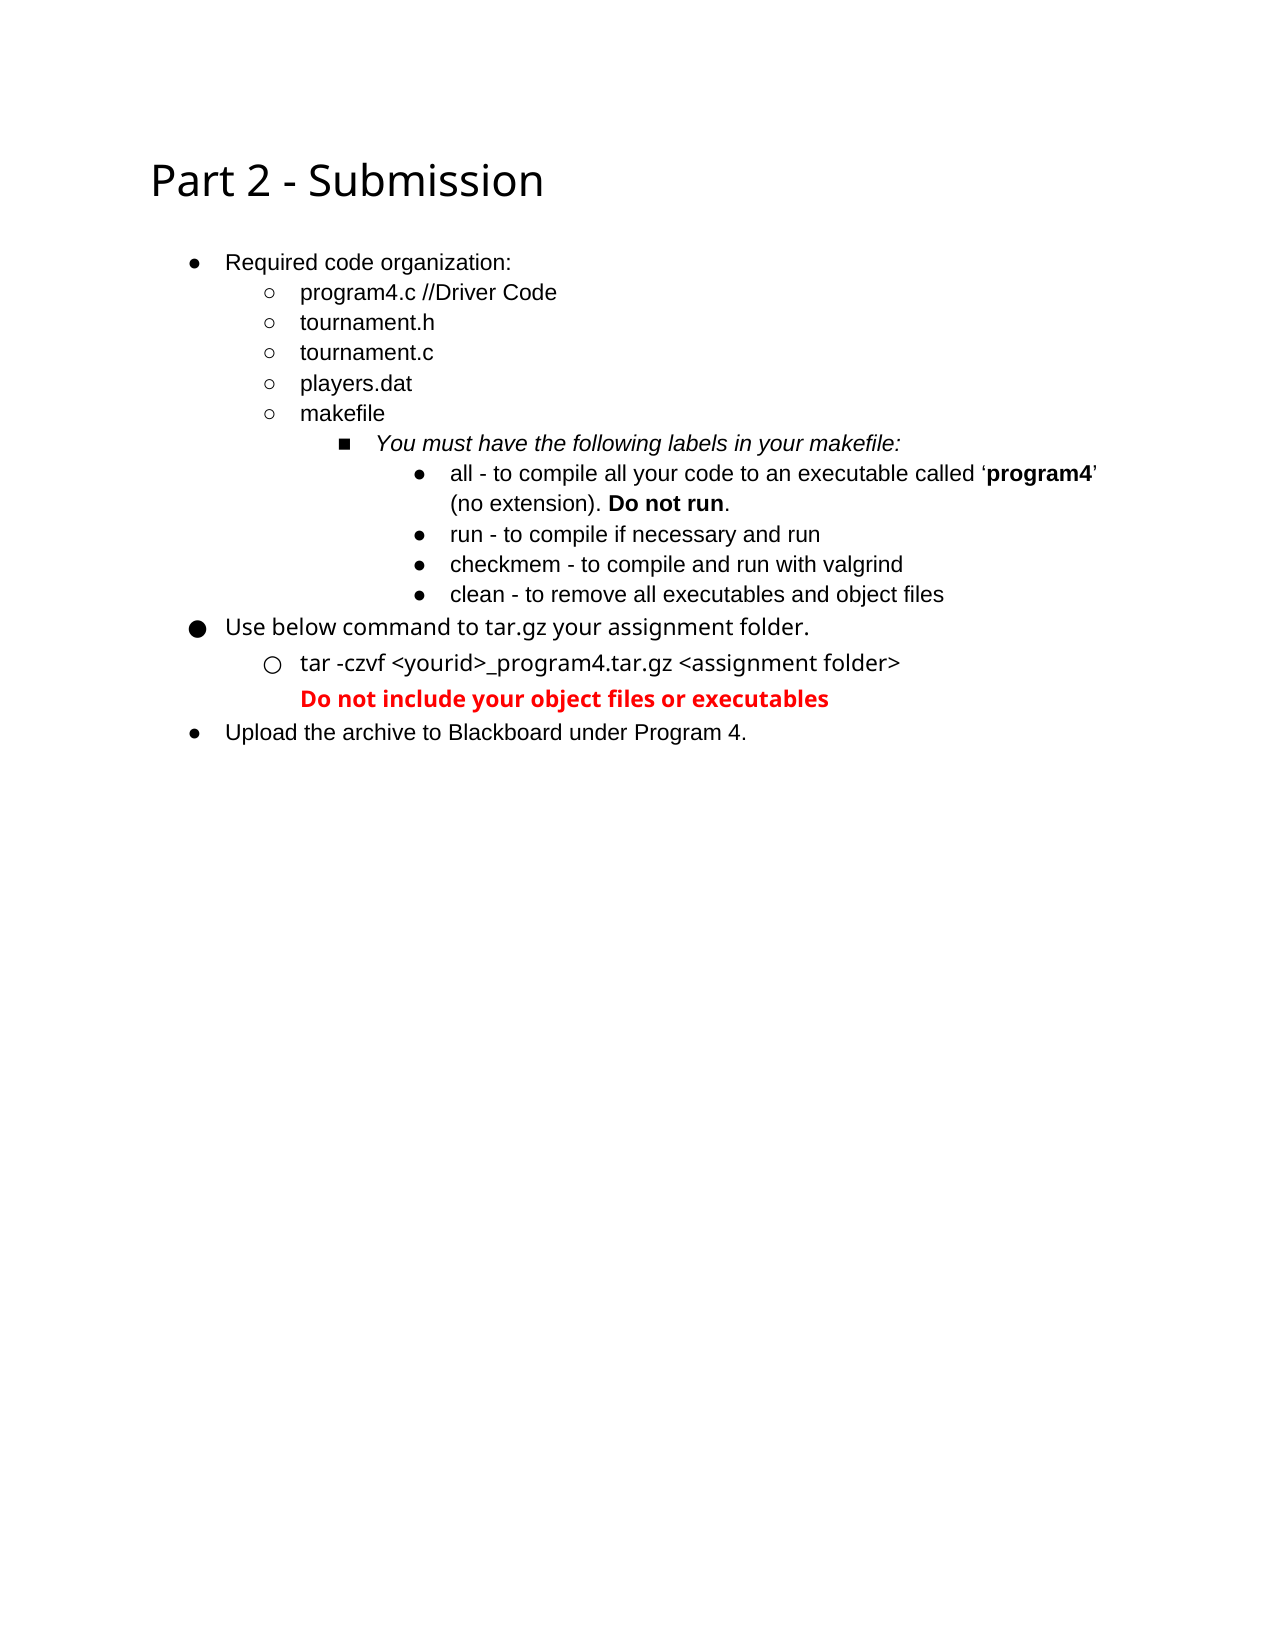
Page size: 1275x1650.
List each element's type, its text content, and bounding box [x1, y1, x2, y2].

list clean - to remove all executables and object files [412, 581, 1125, 607]
list You must have the following labels in your makefile: [337, 430, 1125, 456]
list tar -czvf <yourid>_program4.tar.gz <assignment folder> [262, 647, 1125, 678]
list program4.c //Driver Code [262, 279, 1125, 305]
list Upload the archive to Blackboard under Program 4. [187, 719, 1125, 745]
list players.dat [262, 369, 1125, 396]
list run - to compile if necessary and run [412, 521, 1125, 547]
list Required code organization: [187, 249, 1125, 275]
list all - to compile all your code to an executable called ‘program4’ (no extension). Do not run. [412, 460, 1125, 517]
list checkmem - to compile and run with valgrind [412, 551, 1125, 577]
list Use below command to tar.gz your assignment folder. [187, 611, 1125, 642]
text Do not include your object files or executables [187, 683, 1125, 714]
title Part 2 - Submission [150, 150, 1125, 209]
list tournament.h [262, 309, 1125, 335]
list tournament.c [262, 339, 1125, 366]
list makefile [262, 400, 1125, 426]
